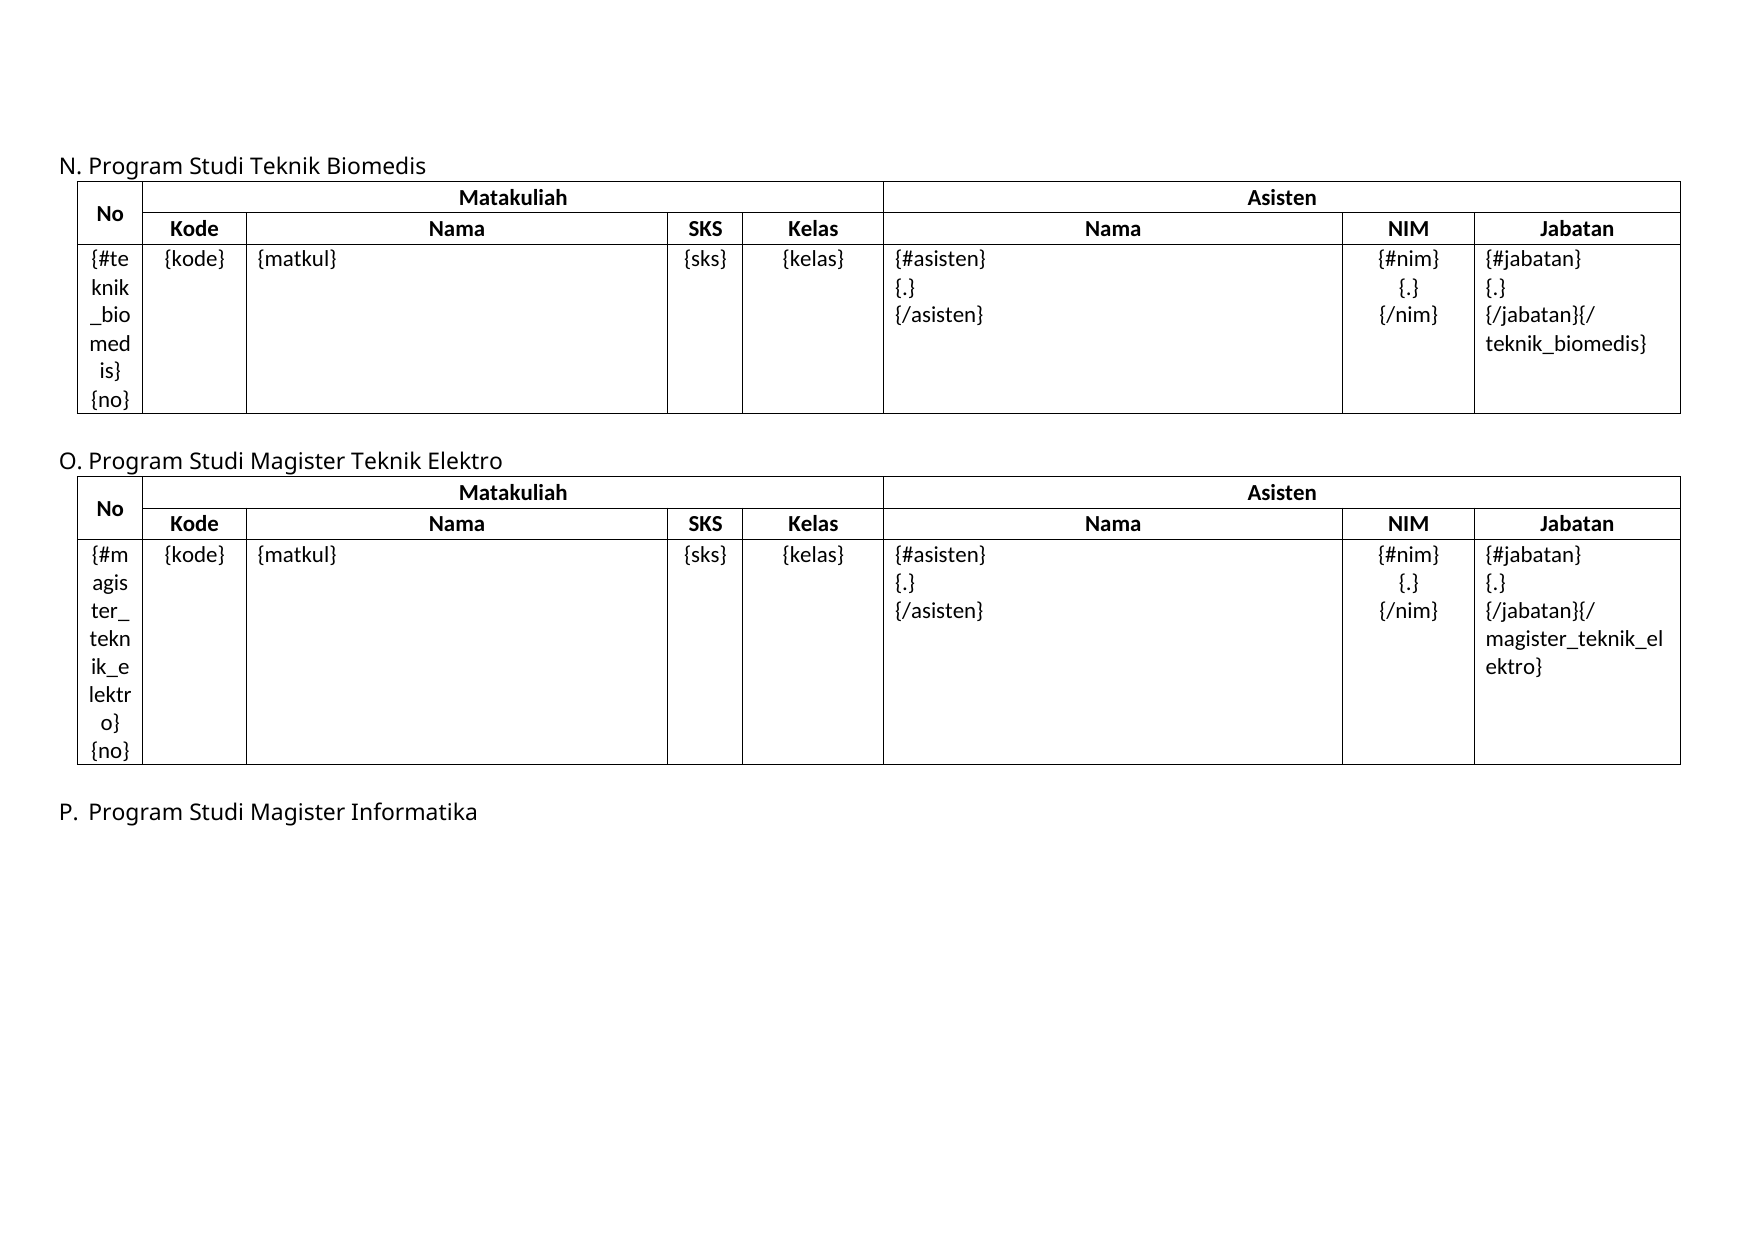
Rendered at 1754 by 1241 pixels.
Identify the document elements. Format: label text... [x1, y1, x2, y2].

table_header Matakuliah [143, 182, 883, 212]
table_cell Jabatan [1475, 213, 1680, 243]
table_cell {#jabatan} {.} {/jabatan}{/teknik_biomedis} [1475, 245, 1680, 413]
table_cell {kode} [143, 540, 246, 764]
table_cell SKS [668, 213, 742, 243]
table_cell Kelas [743, 509, 883, 539]
table_cell NIM [1343, 509, 1474, 539]
table_cell Kode [143, 509, 246, 539]
table_cell Nama [884, 213, 1342, 243]
table_cell SKS [668, 509, 742, 539]
table_cell {kode} [143, 245, 246, 413]
table_cell {matkul} [247, 540, 667, 764]
table_cell Kelas [743, 213, 883, 243]
table_cell {#magister_teknik_elektro}{no} [78, 540, 142, 764]
table_cell {#nim} {.} {/nim} [1343, 540, 1474, 764]
table_cell {#teknik_biomedis}{no} [78, 245, 142, 413]
table_cell Kode [143, 213, 246, 243]
table_cell Jabatan [1475, 509, 1680, 539]
table_cell {kelas} [743, 245, 883, 413]
table_cell Nama [247, 509, 667, 539]
table_cell Nama [884, 509, 1342, 539]
table_cell {#asisten} {.} {/asisten} [884, 245, 1342, 413]
table_header Asisten [884, 477, 1680, 507]
table_cell {matkul} [247, 245, 667, 413]
table_header Matakuliah [143, 477, 883, 507]
table_cell {#jabatan} {.} {/jabatan}{/magister_teknik_elektro} [1475, 540, 1680, 764]
list Program Studi Magister Informatika [58, 796, 1709, 827]
table_header No [78, 182, 142, 243]
table_cell {#asisten} {.} {/asisten} [884, 540, 1342, 764]
table_cell NIM [1343, 213, 1474, 243]
list Program Studi Teknik Biomedis [58, 150, 1709, 181]
list Program Studi Magister Teknik Elektro [58, 445, 1709, 476]
table_header No [78, 477, 142, 539]
table_header Asisten [884, 182, 1680, 212]
table_cell {kelas} [743, 540, 883, 764]
table_cell Nama [247, 213, 667, 243]
table_cell {#nim} {.} {/nim} [1343, 245, 1474, 413]
table_cell {sks} [668, 540, 742, 764]
table_cell {sks} [668, 245, 742, 413]
